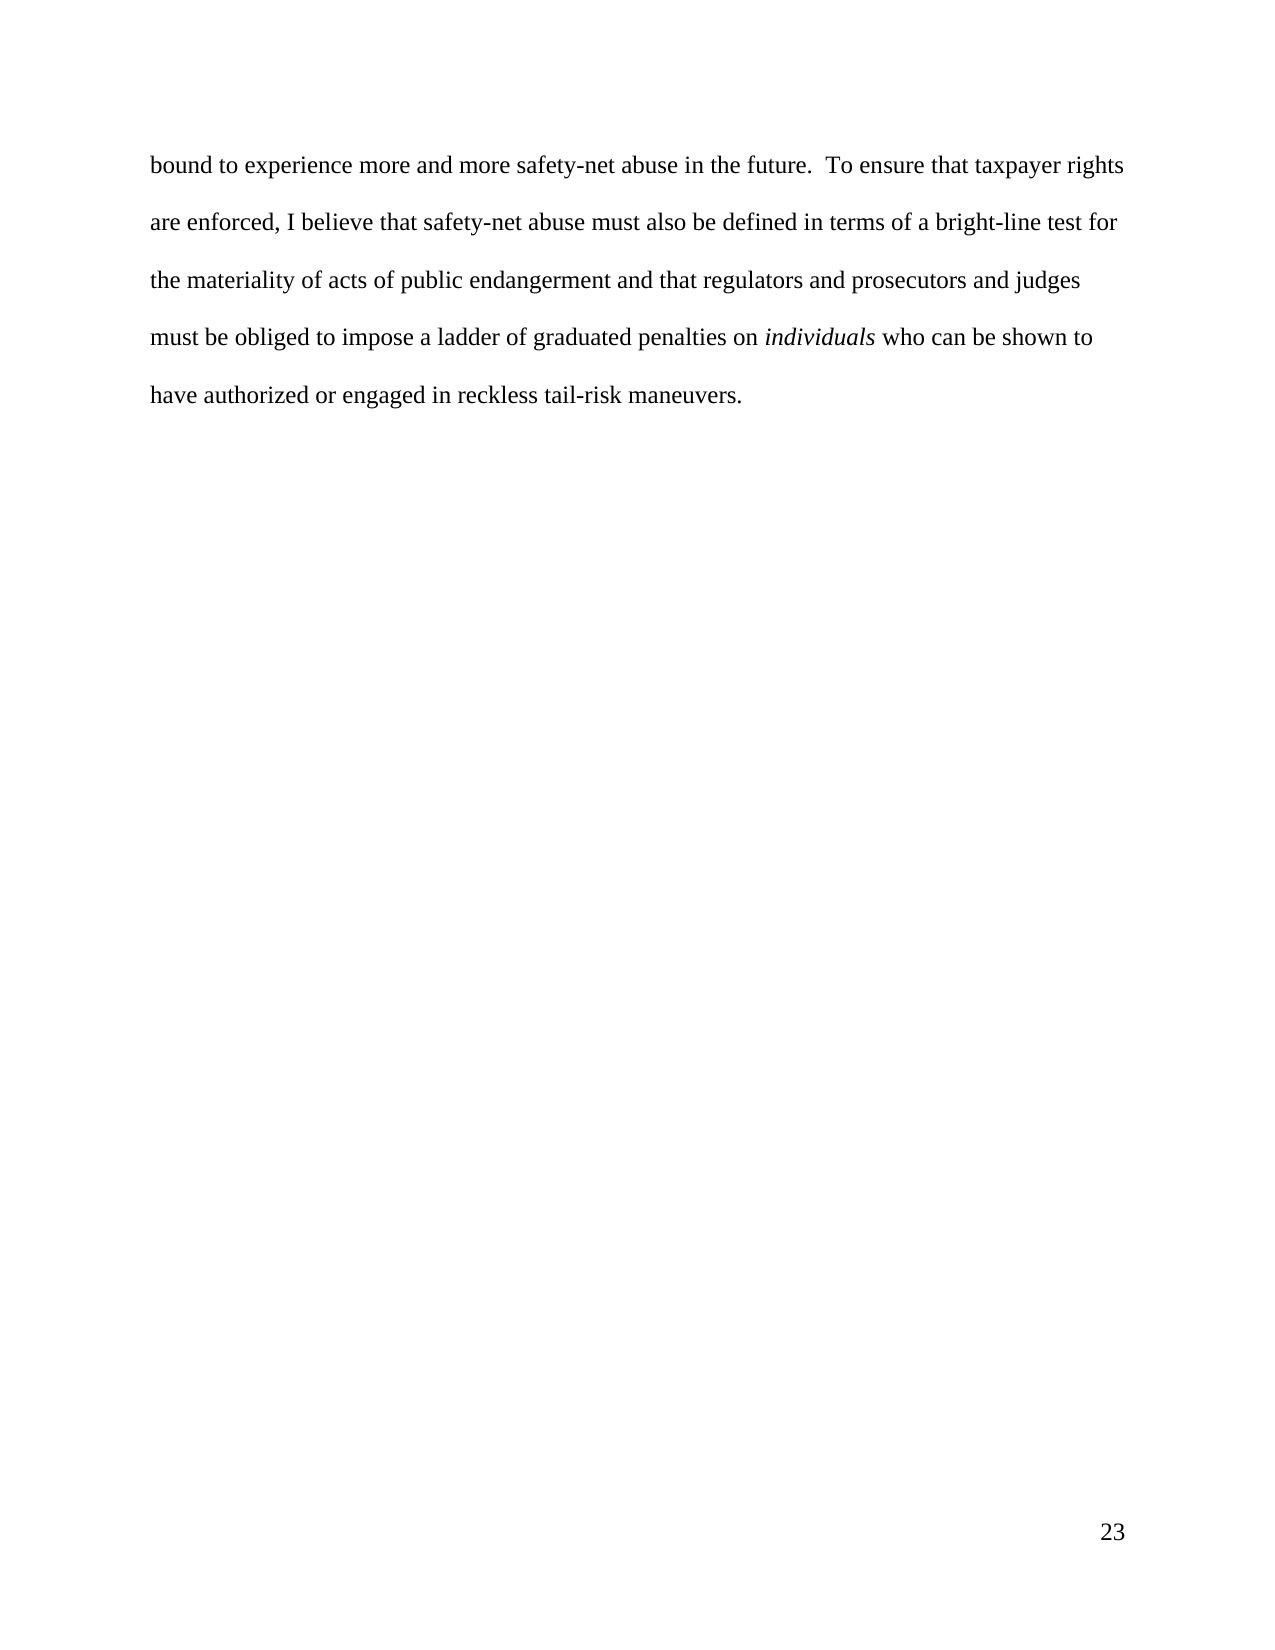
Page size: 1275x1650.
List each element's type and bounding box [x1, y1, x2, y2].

text [150, 150, 1125, 409]
